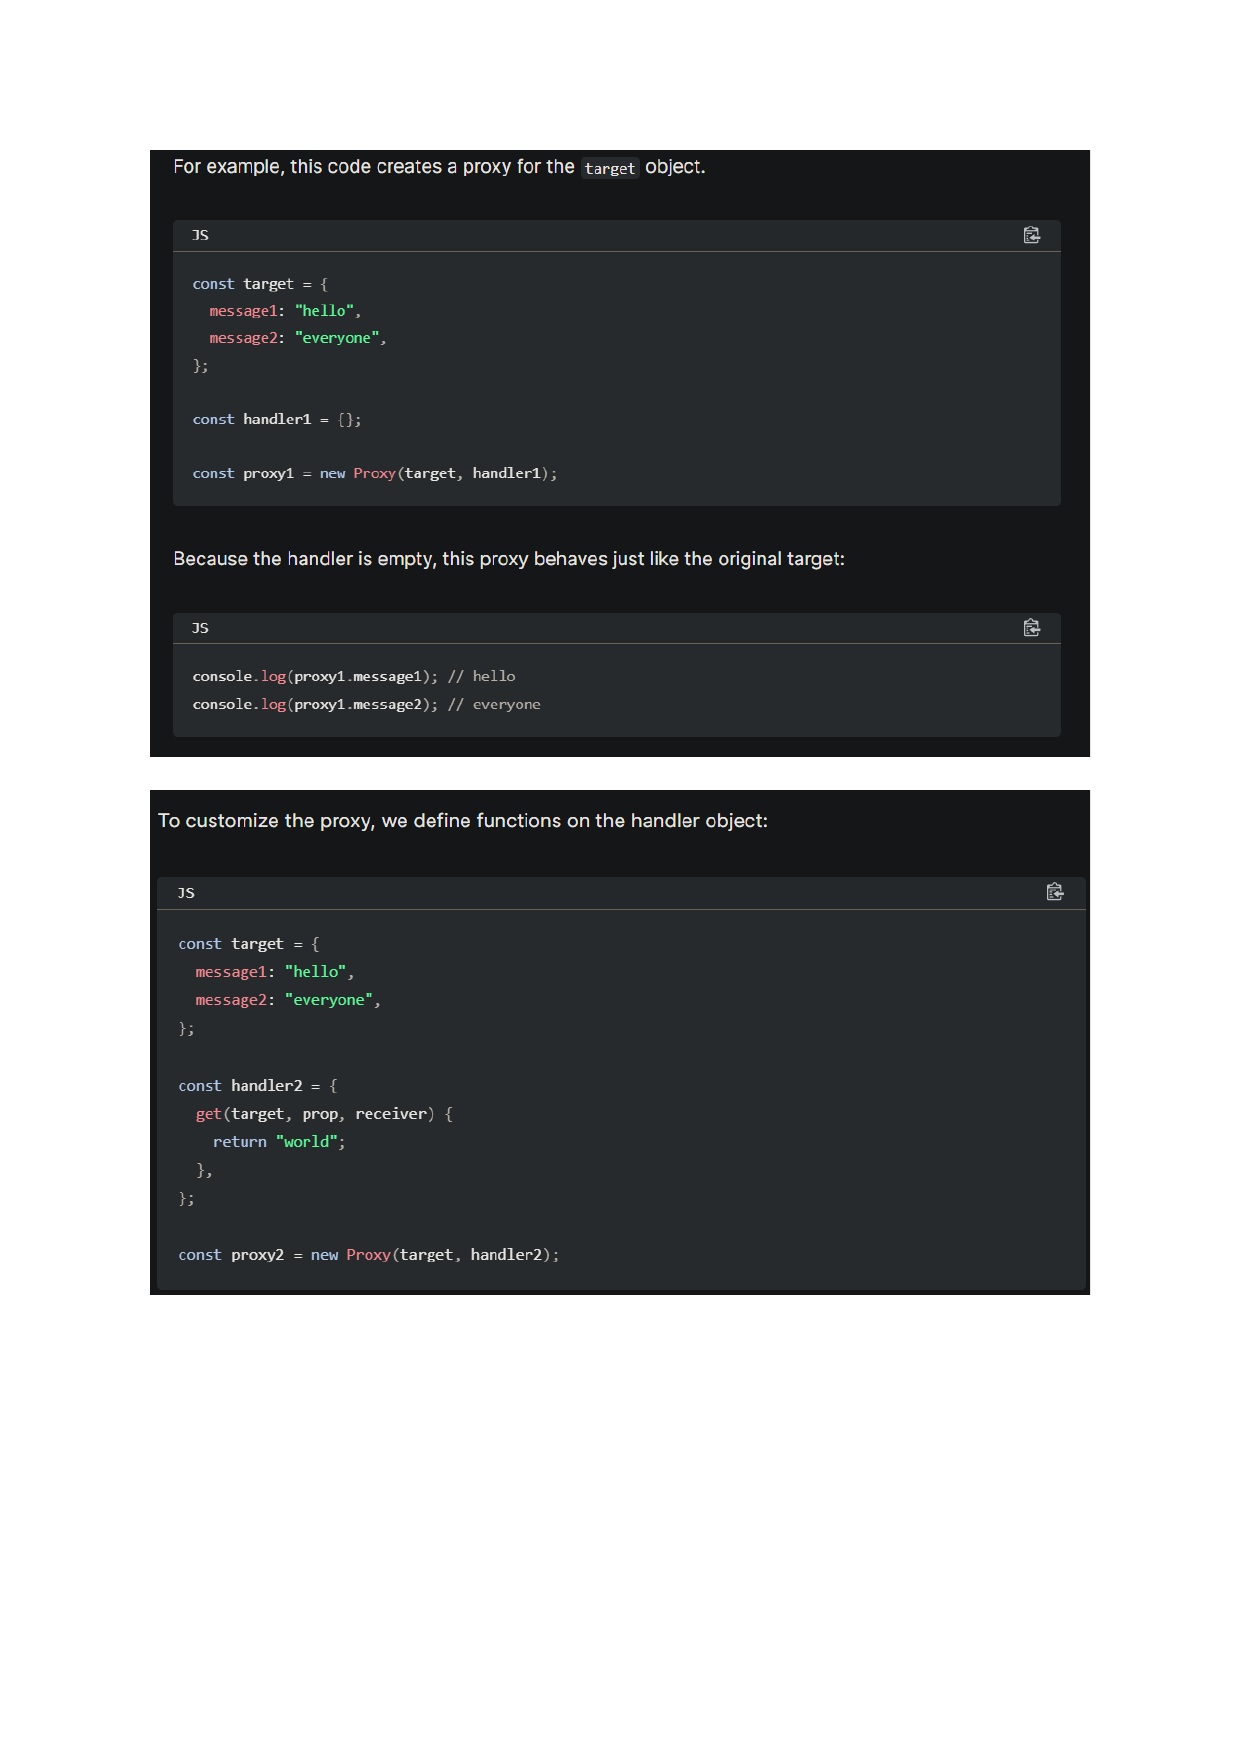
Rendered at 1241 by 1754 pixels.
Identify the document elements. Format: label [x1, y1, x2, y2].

picture [150, 790, 1091, 1295]
picture [150, 150, 1091, 757]
